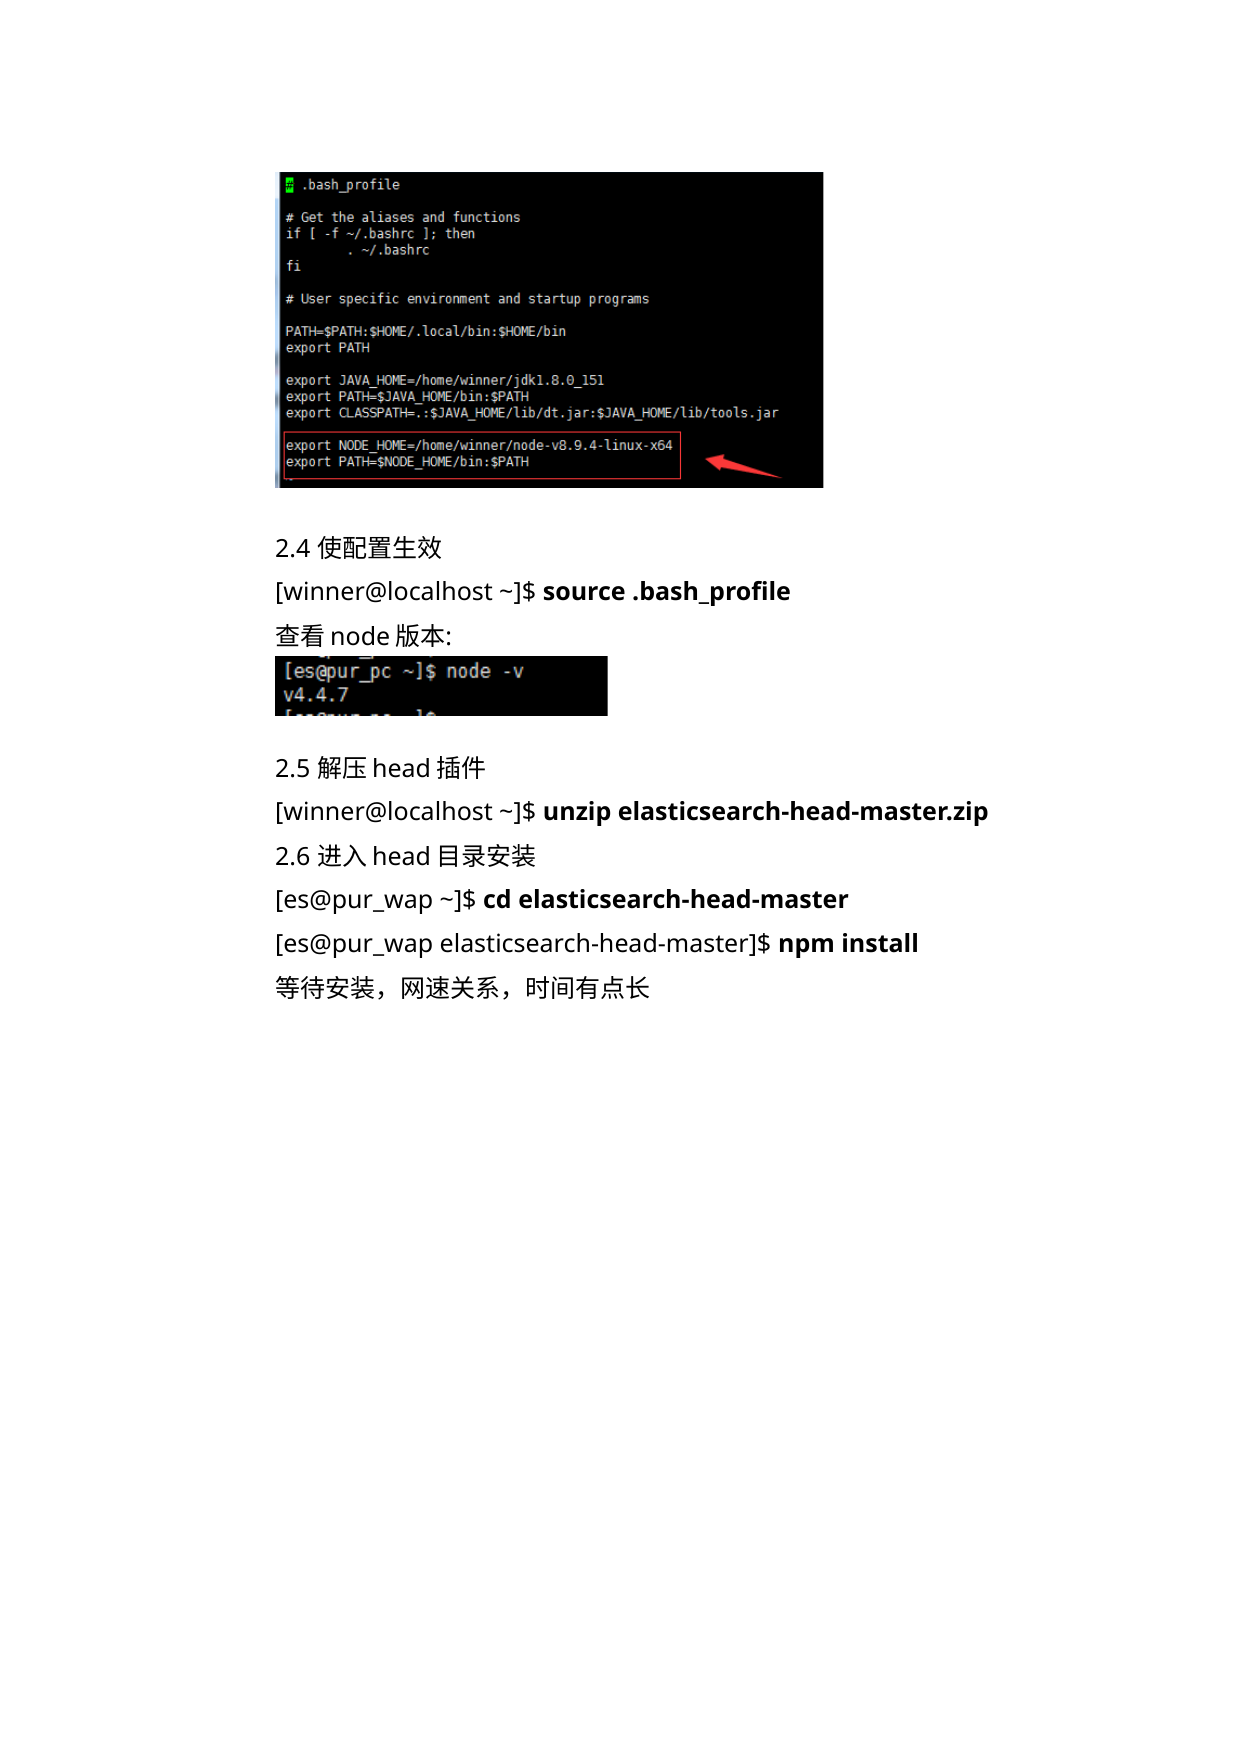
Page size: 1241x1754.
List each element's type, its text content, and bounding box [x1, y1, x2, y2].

text [es@pur_wap elasticsearch-head-master]$ npm install [231, 921, 1053, 965]
text 2.4 使配置生效 [231, 524, 1053, 568]
text [es@pur_wap ~]$ cd elasticsearch-head-master [231, 877, 1053, 921]
picture [275, 172, 824, 488]
text 2.5 解压head插件 [231, 745, 1053, 789]
text 2.6 进入head目录安装 [231, 833, 1053, 877]
text [winner@localhost ~]$ unzip elasticsearch-head-master.zip [231, 789, 1053, 833]
text 查看node版本: [231, 613, 1053, 657]
picture [275, 656, 608, 716]
text [winner@localhost ~]$ source .bash_profile [231, 568, 1053, 613]
text 等待安装，网速关系，时间有点长 [231, 965, 1053, 1009]
